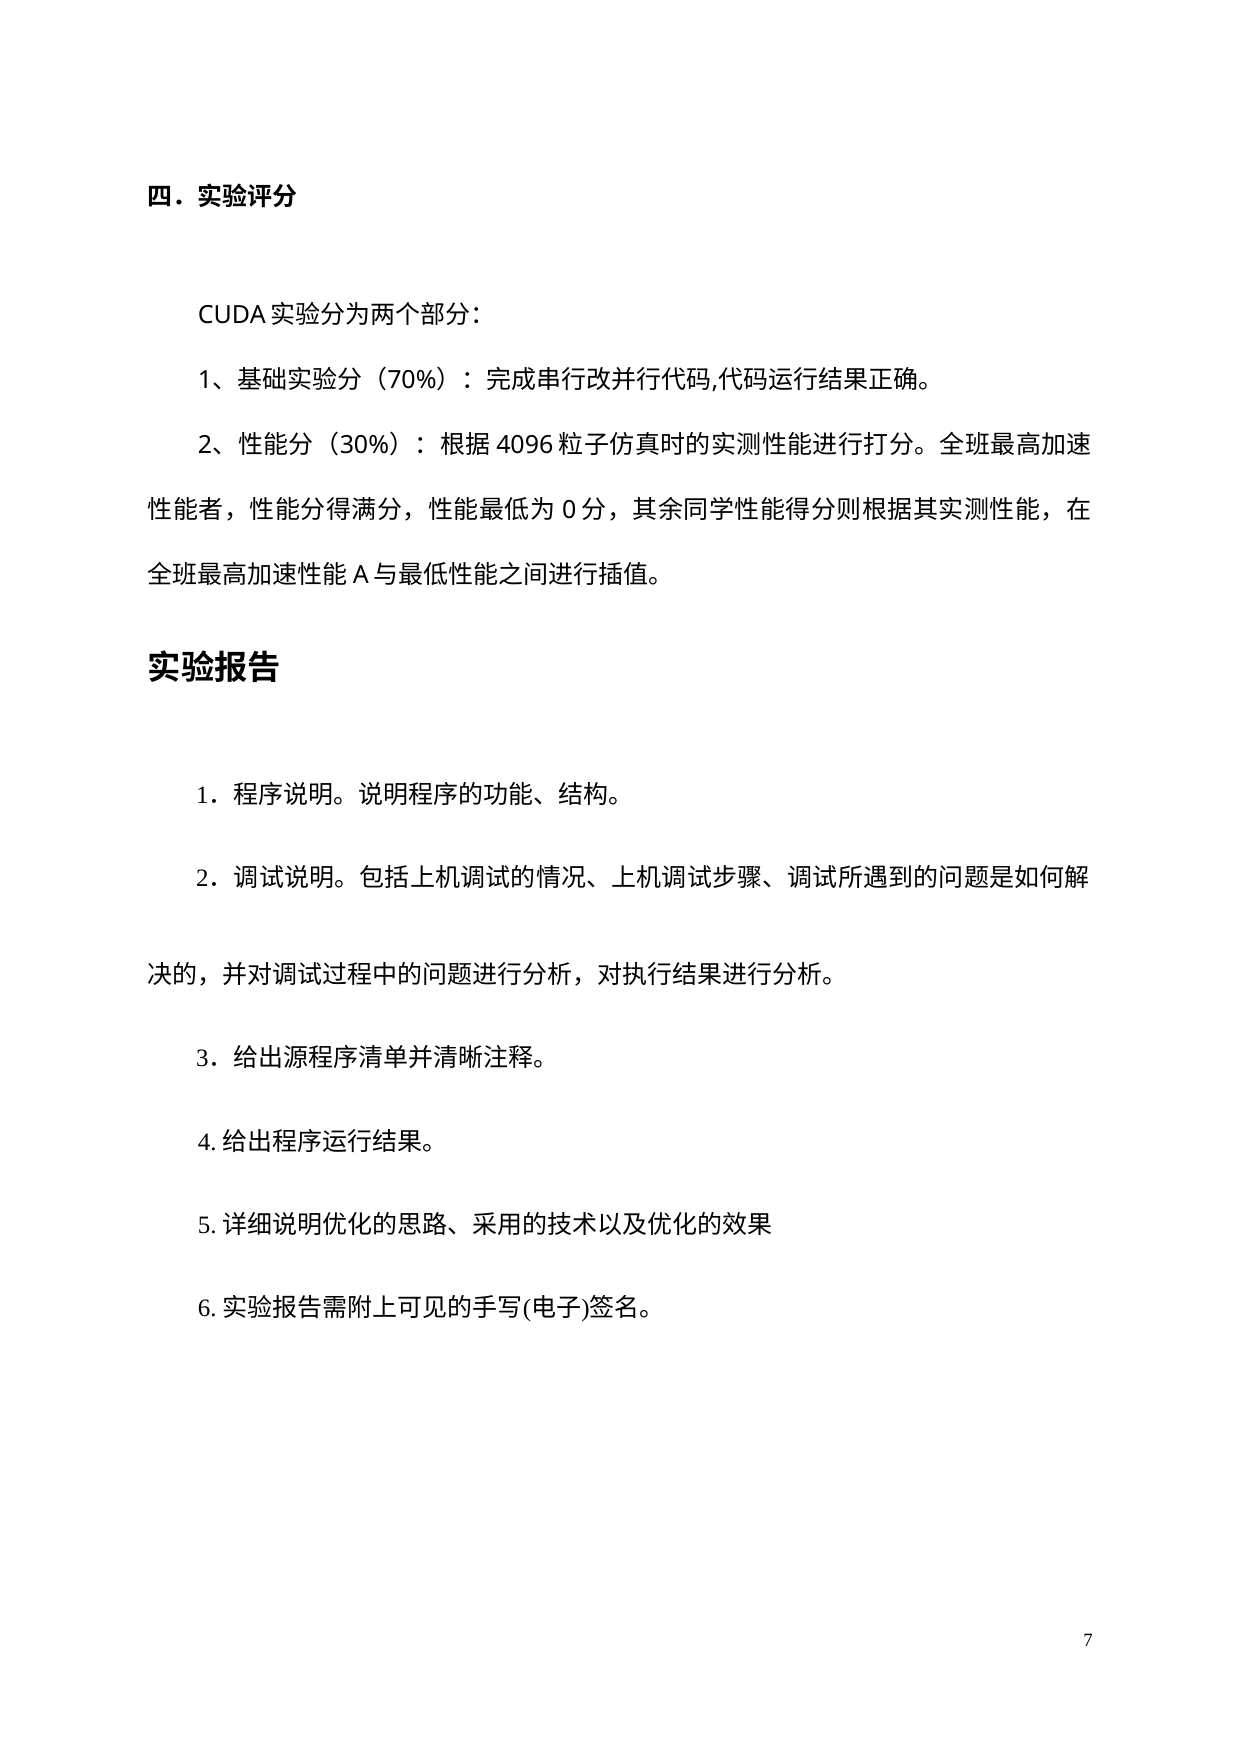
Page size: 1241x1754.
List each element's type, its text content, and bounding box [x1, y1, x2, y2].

text 6. 实验报告需附上可见的手写(电子)签名。 [148, 1273, 1092, 1338]
text 2、性能分（30%）：根据4096粒子仿真时的实测性能进行打分。全班最高加速性能者，性能分得满分，性能最低为0分，其余同学性能得分则根据其实测性能，在全班最高加速性能A与最低性能之间进行插值。 [148, 411, 1092, 606]
text 2．调试说明。包括上机调试的情况、上机调试步骤、调试所遇到的问题是如何解决的，并对调试过程中的问题进行分析，对执行结果进行分析。 [148, 843, 1092, 1005]
text 5. 详细说明优化的思路、采用的技术以及优化的效果 [148, 1190, 1092, 1255]
text 1．程序说明。说明程序的功能、结构。 [148, 760, 1092, 825]
text CUDA实验分为两个部分： [148, 281, 1092, 346]
subtitle 四．实验评分 [148, 162, 1092, 227]
text 3．给出源程序清单并清晰注释。 [148, 1023, 1092, 1088]
text 4. 给出程序运行结果。 [148, 1107, 1092, 1172]
subtitle 实验报告 [148, 633, 1092, 698]
text 1、基础实验分（70%）：完成串行改并行代码,代码运行结果正确。 [148, 346, 1092, 411]
